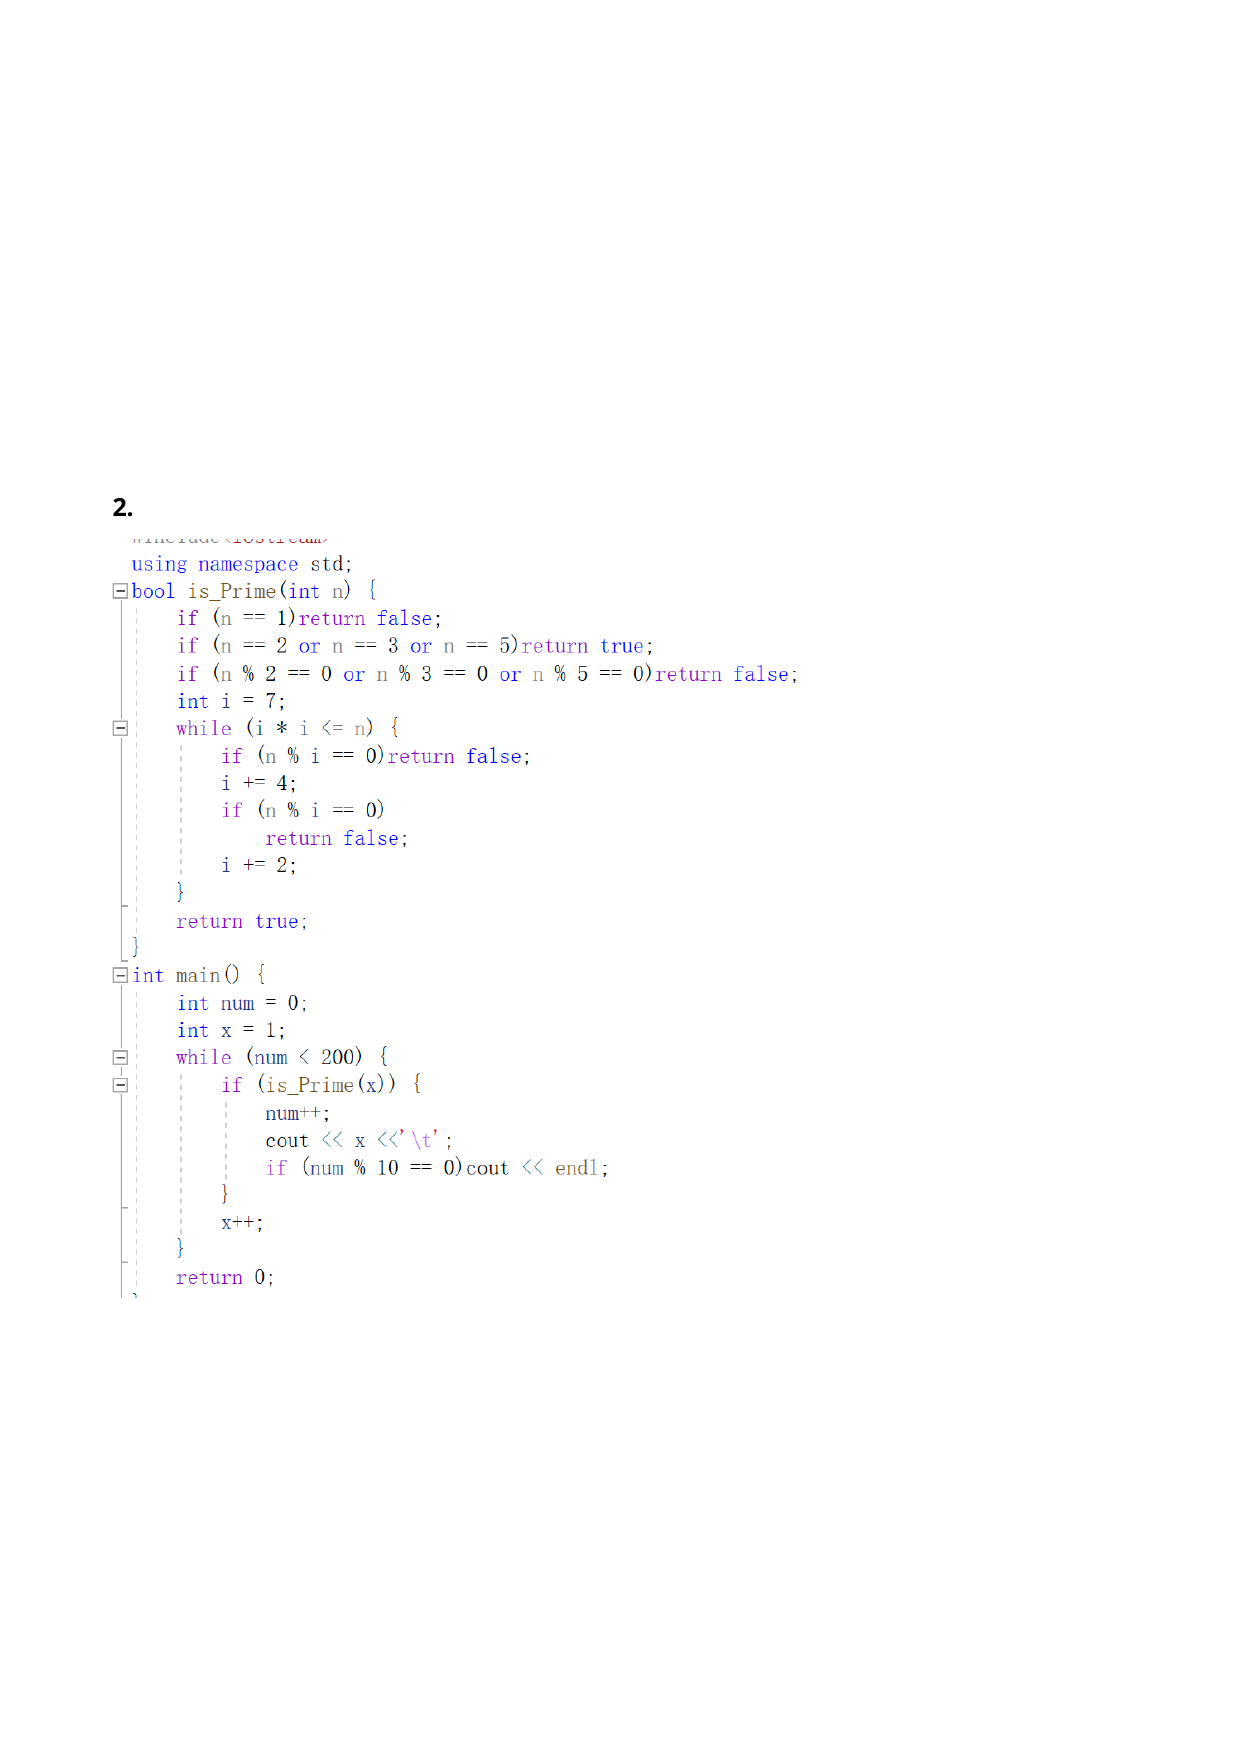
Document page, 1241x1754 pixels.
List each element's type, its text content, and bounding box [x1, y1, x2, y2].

picture [112, 539, 1118, 1298]
text 2. [112, 474, 1118, 539]
